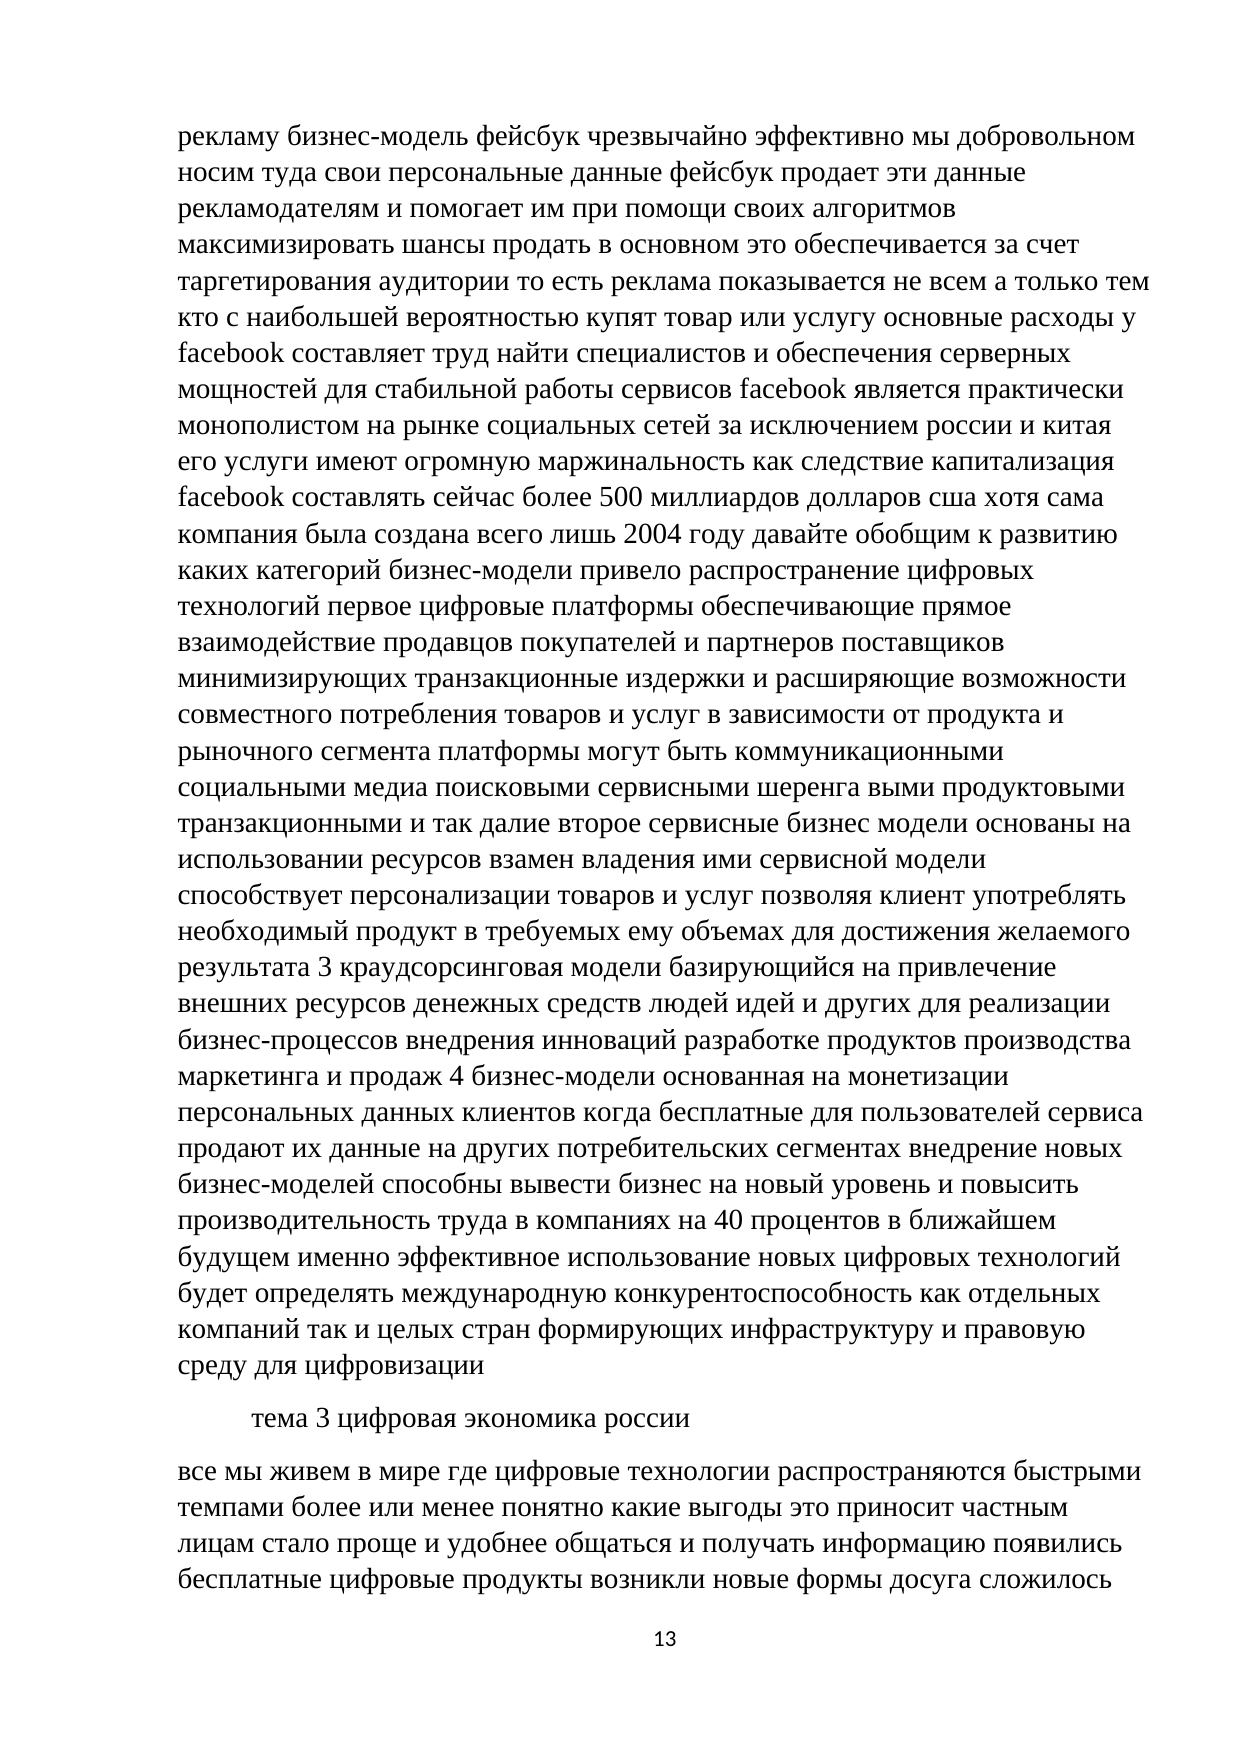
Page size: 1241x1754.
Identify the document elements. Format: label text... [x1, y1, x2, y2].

text тема 3 цифровая экономика россии [177, 1400, 1152, 1433]
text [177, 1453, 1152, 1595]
